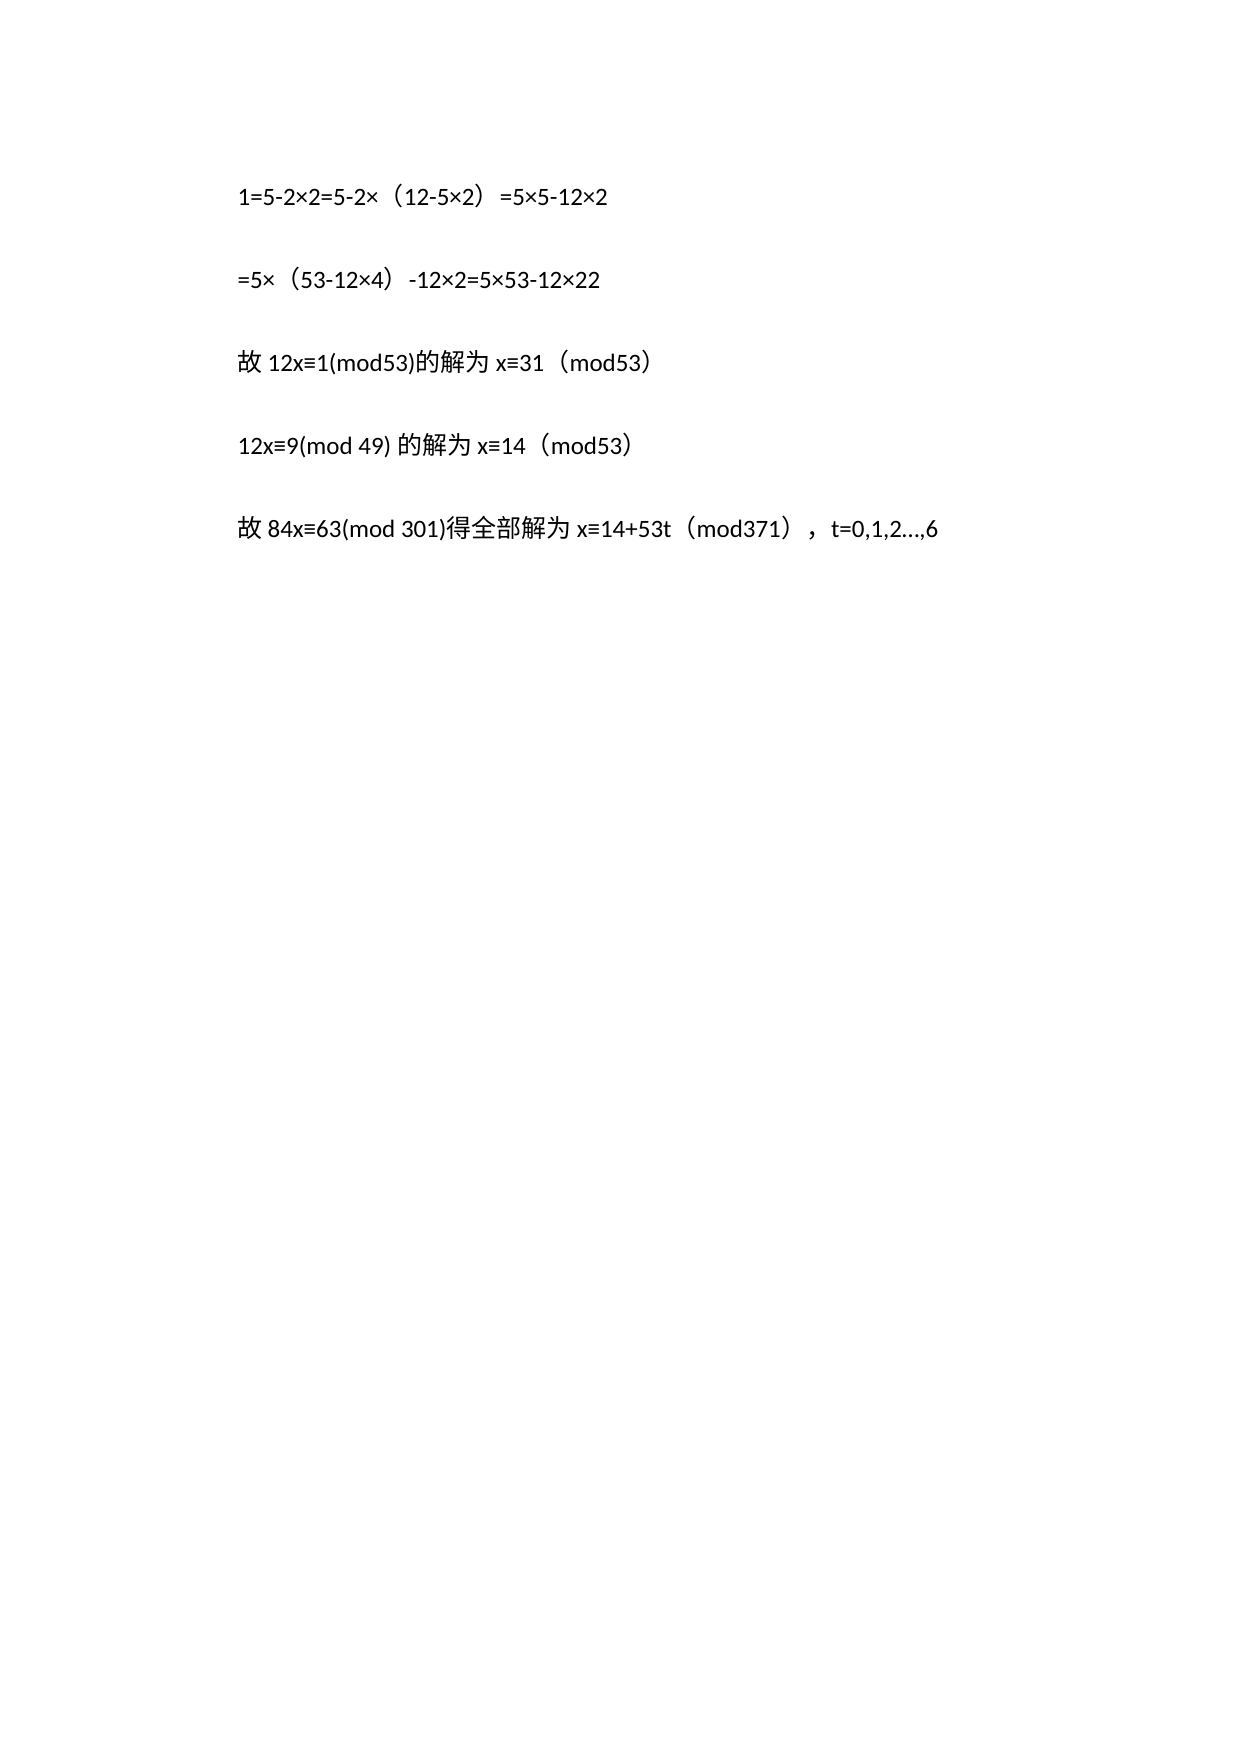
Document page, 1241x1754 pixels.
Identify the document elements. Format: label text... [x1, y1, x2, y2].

text 1=5-2×2=5-2×（12-5×2）=5×5-12×2 [187, 162, 1053, 227]
text 故12x≡1(mod53)的解为x≡31（mod53） [187, 328, 1053, 393]
text =5×（53-12×4）-12×2=5×53-12×22 [187, 245, 1053, 310]
text 故84x≡63(mod 301)得全部解为x≡14+53t（mod371），t=0,1,2…,6 [187, 494, 1053, 559]
text 12x≡9(mod 49) 的解为x≡14（mod53） [187, 411, 1053, 476]
